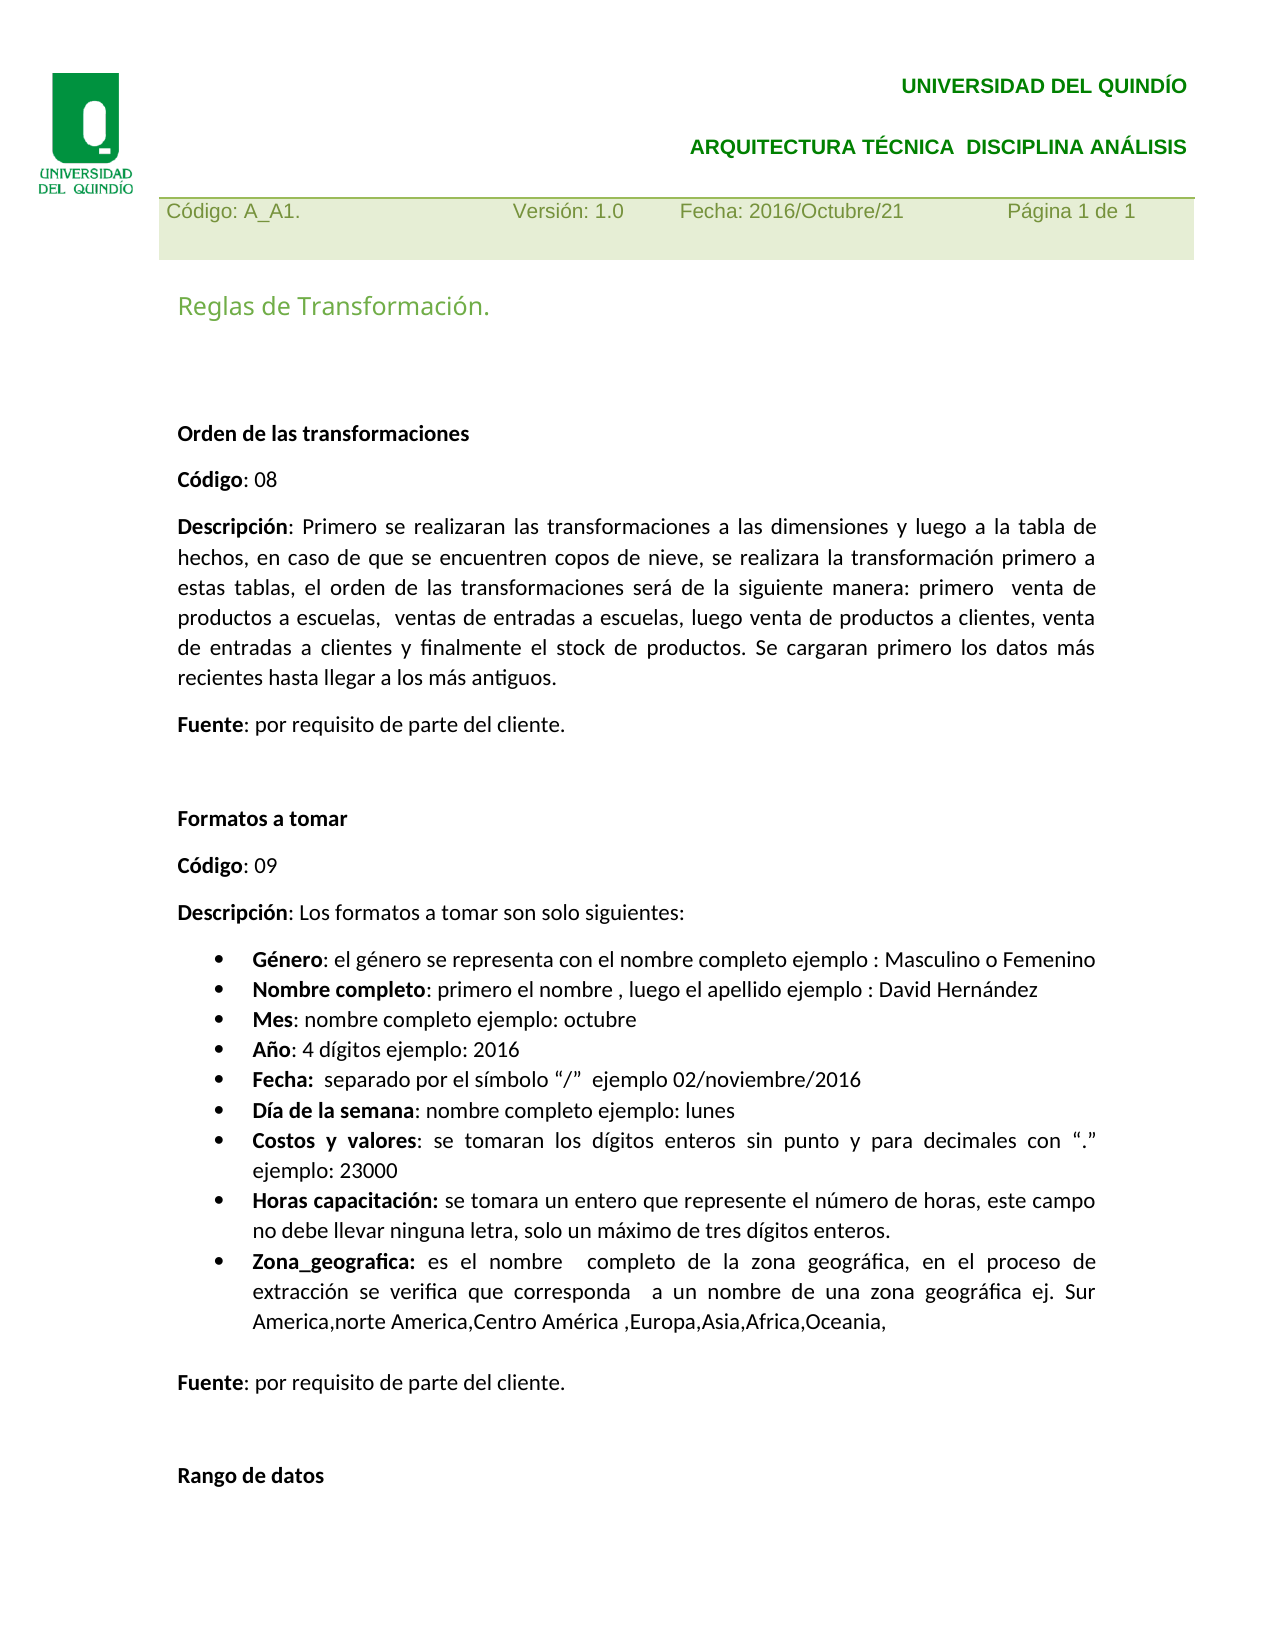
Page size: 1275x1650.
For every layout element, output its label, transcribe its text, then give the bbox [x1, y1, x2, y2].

text Fuente: por requisito de parte del cliente. [177, 710, 1098, 738]
list Zona_geografica: es el nombre completo de la zona geográfica, en el proceso de extracción se verifica que corresponda a un nombre de una zona geográfica ej. Sur America,norte America,Centro América ,Europa,Asia,Africa,Oceania, [215, 1247, 1098, 1335]
text Descripción: Los formatos a tomar son solo siguientes: [177, 898, 1098, 926]
list Fecha: separado por el símbolo “/” ejemplo 02/noviembre/2016 [215, 1066, 1098, 1094]
list Nombre completo: primero el nombre , luego el apellido ejemplo : David Hernández [215, 975, 1098, 1003]
list Horas capacitación: se tomara un entero que represente el número de horas, este campo no debe llevar ninguna letra, solo un máximo de tres dígitos enteros. [215, 1186, 1098, 1245]
text Orden de las transformaciones [177, 419, 1098, 447]
list Género: el género se representa con el nombre completo ejemplo : Masculino o Femenino [215, 945, 1098, 973]
text Formatos a tomar [177, 804, 1098, 832]
list Costos y valores: se tomaran los dígitos enteros sin punto y para decimales con “.” ejemplo: 23000 [215, 1126, 1098, 1184]
list Día de la semana: nombre completo ejemplo: lunes [215, 1096, 1098, 1124]
list Año: 4 dígitos ejemplo: 2016 [215, 1035, 1098, 1063]
text Rango de datos [177, 1461, 1098, 1489]
subtitle Reglas de Transformación. [177, 288, 1098, 322]
text Código: 08 [177, 466, 1098, 494]
text Código: 09 [177, 851, 1098, 879]
list Mes: nombre completo ejemplo: octubre [215, 1005, 1098, 1033]
text Descripción: Primero se realizaran las transformaciones a las dimensiones y luego a la tabla de hechos, en caso de que se encuentren copos de nieve, se realizara la transformación primero a estas tablas, el orden de las transformaciones será de la siguiente manera: primero venta de productos a escuelas, ventas de entradas a escuelas, luego venta de productos a clientes, venta de entradas a clientes y finalmente el stock de productos. Se cargaran primero los datos más recientes hasta llegar a los más antiguos. [177, 512, 1098, 692]
picture [38, 73, 133, 194]
text Fuente: por requisito de parte del cliente. [177, 1368, 1098, 1396]
